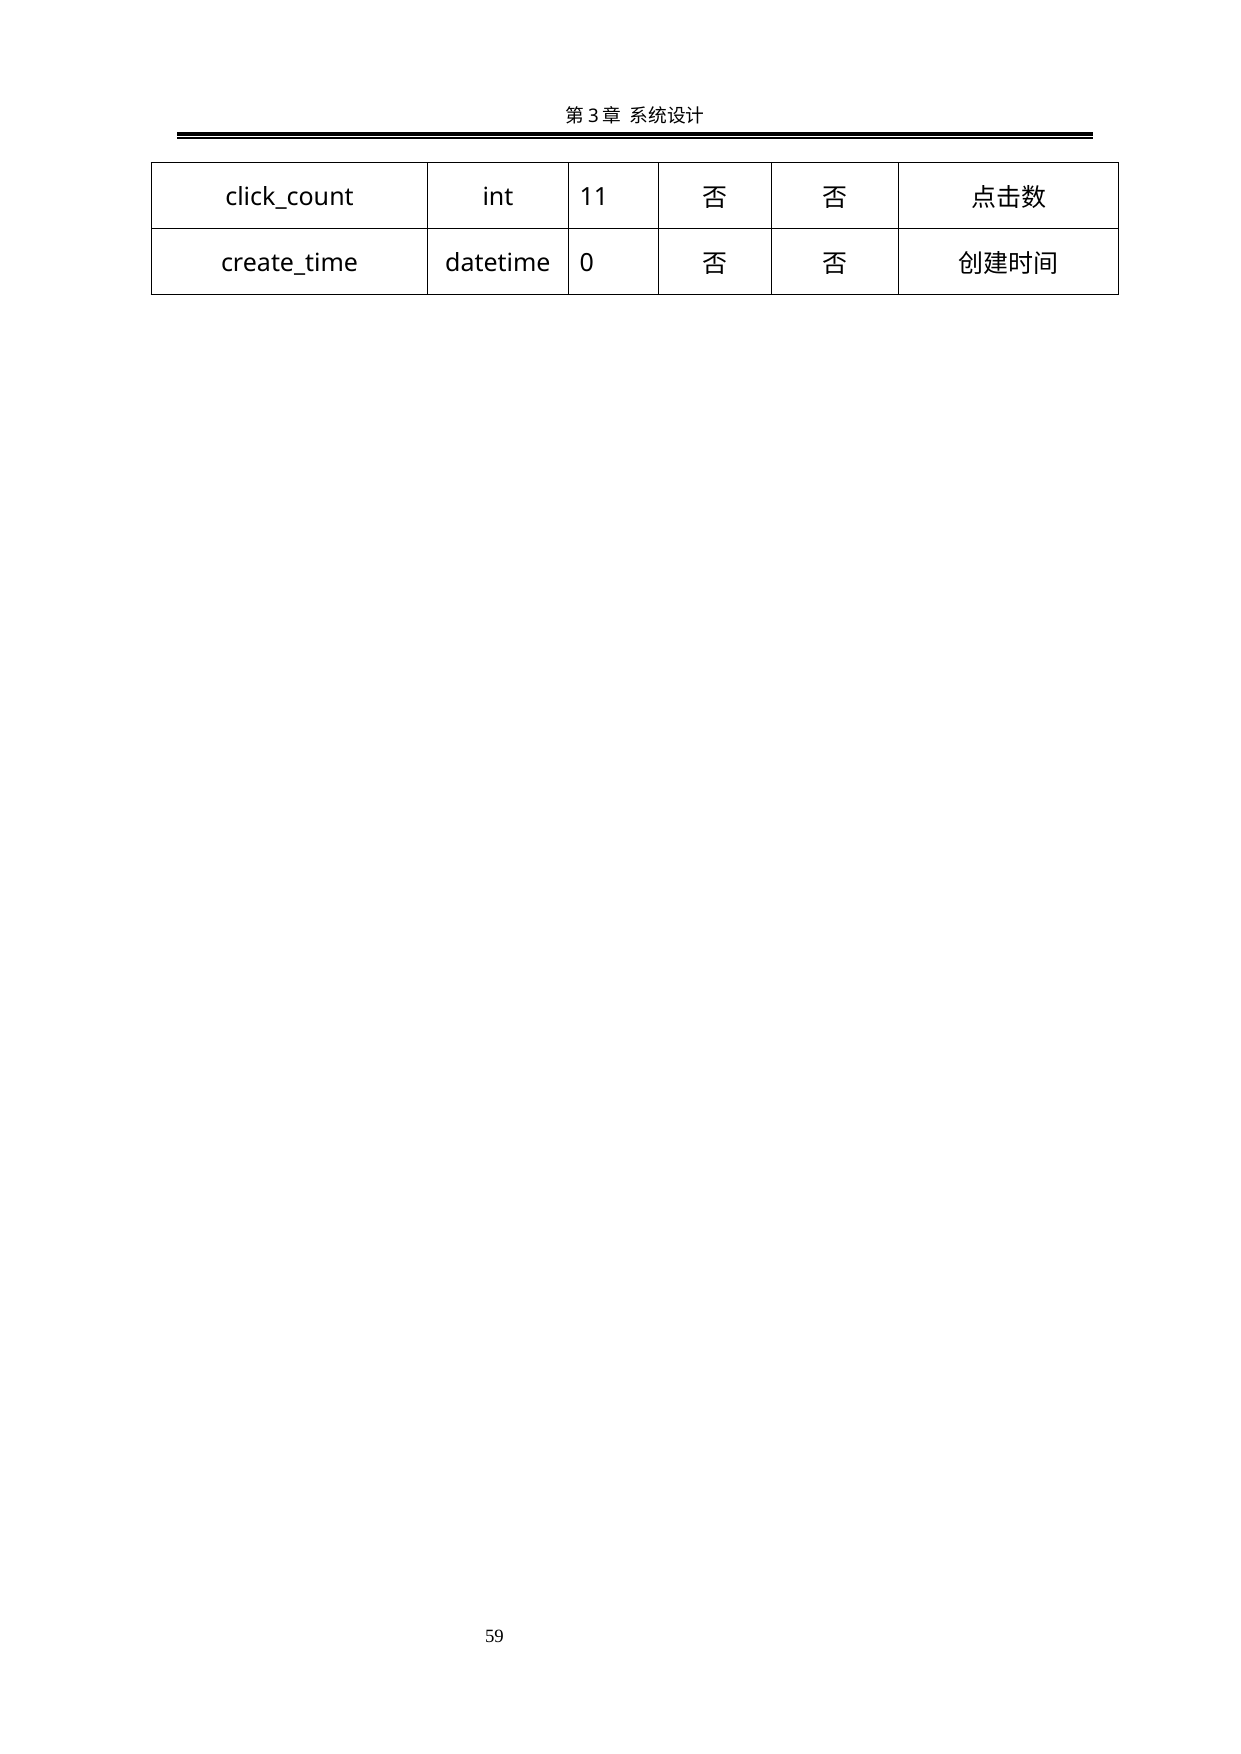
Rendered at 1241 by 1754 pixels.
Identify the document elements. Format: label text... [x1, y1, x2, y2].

table_cell click_count [152, 163, 427, 228]
table_cell 0 [569, 229, 658, 294]
table_cell create_time [152, 229, 427, 294]
table_cell 创建时间 [899, 229, 1118, 294]
table_cell datetime [428, 229, 568, 294]
table_cell 否 [659, 229, 771, 294]
table_cell int [428, 163, 568, 228]
table_cell 否 [659, 163, 771, 228]
table_cell 11 [569, 163, 658, 228]
table_cell 点击数 [899, 163, 1118, 228]
table_cell 否 [772, 163, 898, 228]
table_cell 否 [772, 229, 898, 294]
